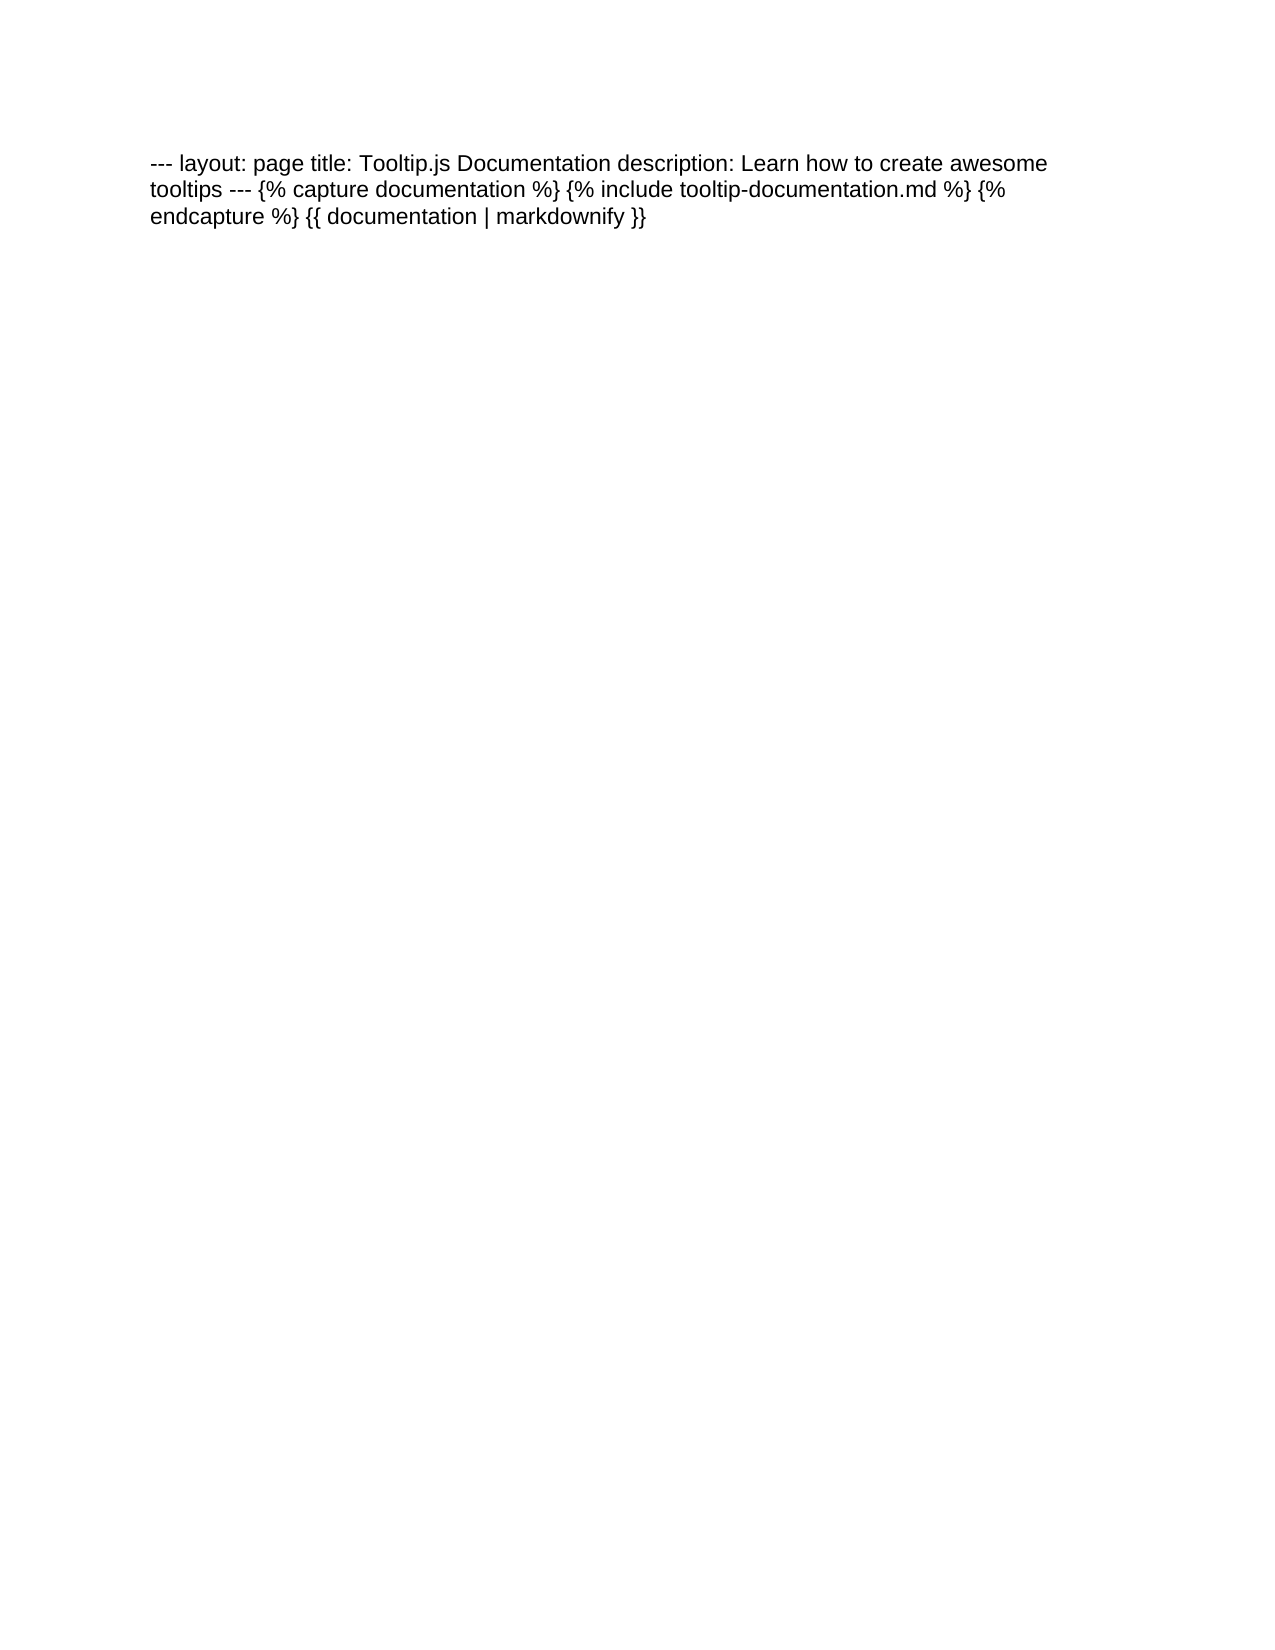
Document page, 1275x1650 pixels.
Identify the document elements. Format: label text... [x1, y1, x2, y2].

text --- layout: page title: Tooltip.js Documentation description: Learn how to create awesome tooltips --- {% capture documentation %} {% include tooltip-documentation.md %} {% endcapture %} {{ documentation | markdownify }} [150, 150, 1125, 229]
